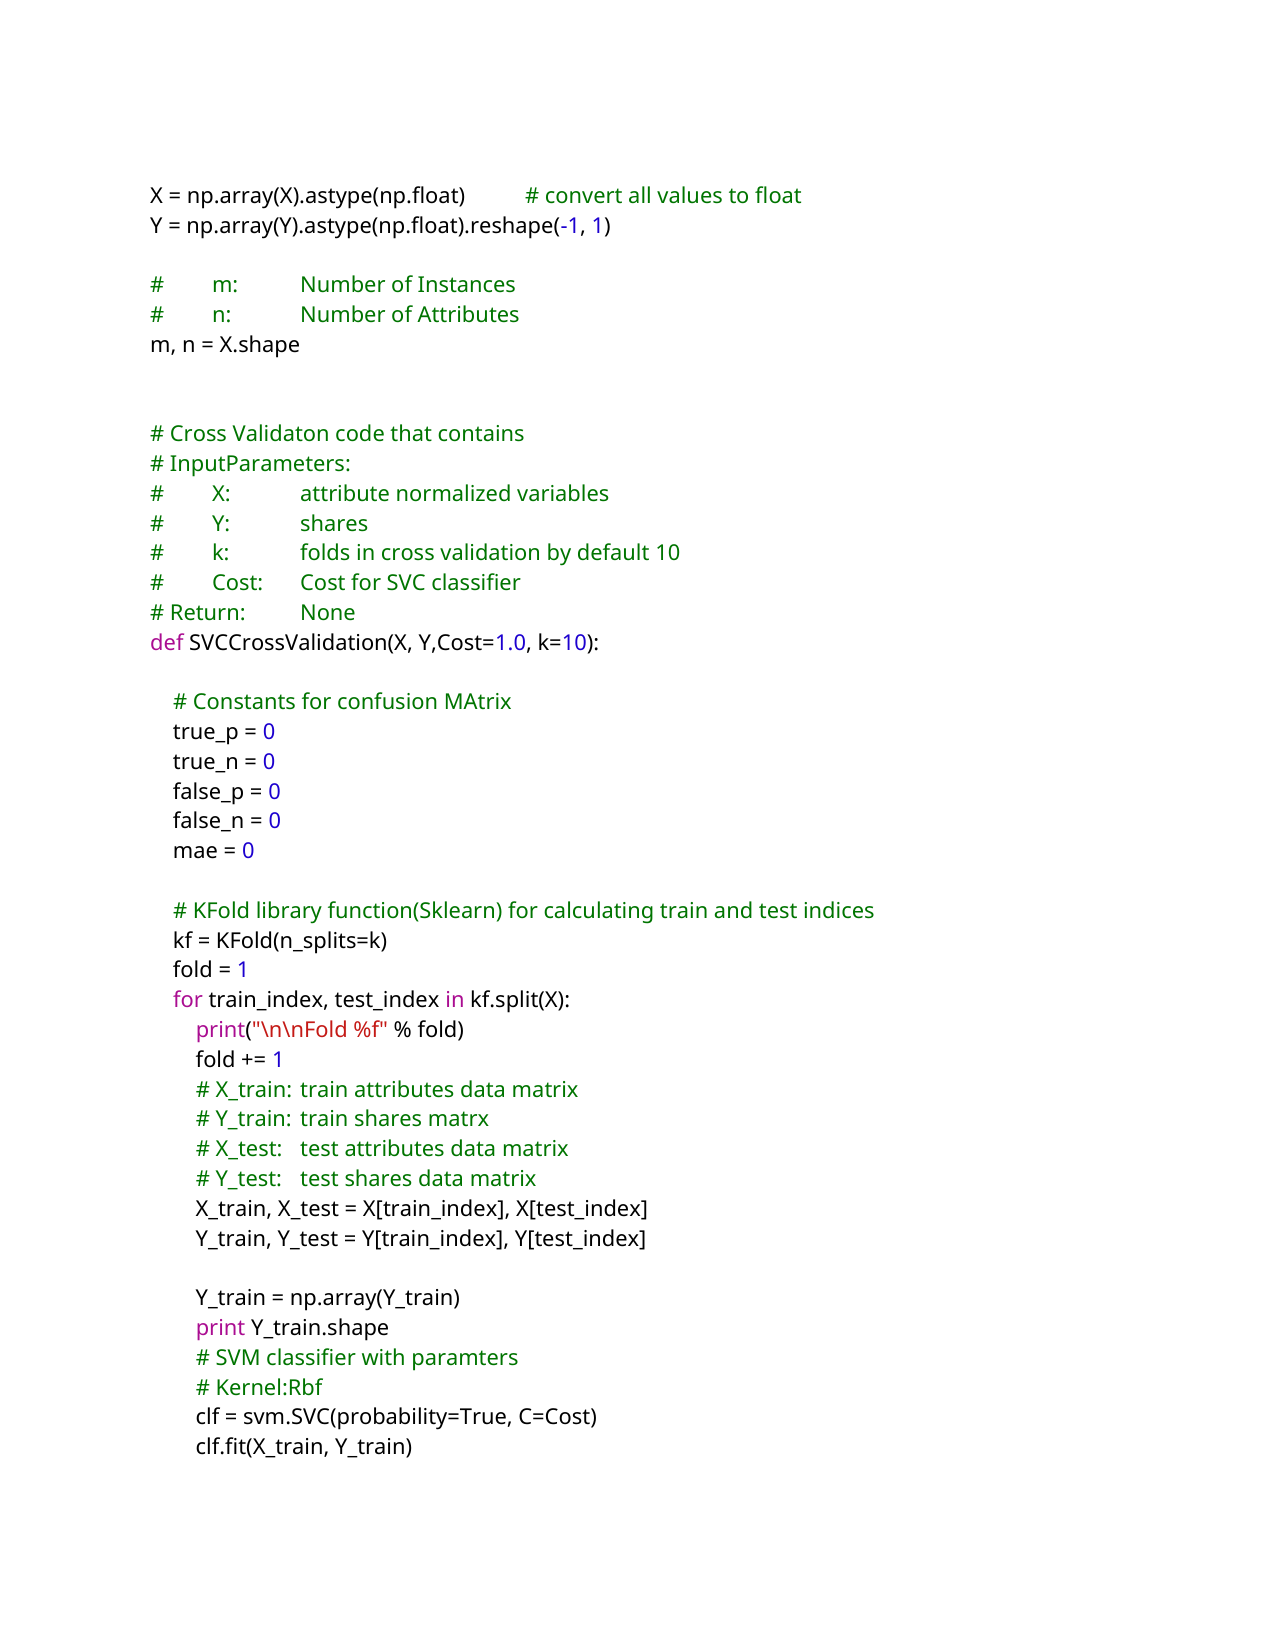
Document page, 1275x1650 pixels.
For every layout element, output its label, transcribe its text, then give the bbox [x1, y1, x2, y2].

text # Cross Validaton code that contains [150, 418, 1125, 448]
text # SVM classifier with paramters [150, 1342, 1125, 1371]
text # KFold library function(Sklearn) for calculating train and test indices [150, 895, 1125, 924]
text fold = 1 [150, 954, 1125, 984]
text # Y_test: test shares data matrix [150, 1163, 1125, 1193]
text # X_train: train attributes data matrix [150, 1073, 1125, 1103]
text m, n = X.shape [150, 329, 1125, 358]
text # Kernel:Rbf [150, 1371, 1125, 1401]
text true_p = 0 [150, 716, 1125, 746]
text mae = 0 [150, 835, 1125, 865]
text def SVCCrossValidation(X, Y,Cost=1.0, k=10): [150, 627, 1125, 656]
text X_train, X_test = X[train_index], X[test_index] [150, 1193, 1125, 1222]
text # Y: shares [150, 507, 1125, 537]
text # Y_train: train shares matrx [150, 1103, 1125, 1133]
text # k: folds in cross validation by default 10 [150, 537, 1125, 567]
text # X_test: test attributes data matrix [150, 1133, 1125, 1163]
text # X: attribute normalized variables [150, 478, 1125, 507]
text X = np.array(X).astype(np.float) # convert all values to float [150, 180, 1125, 209]
text print("\n\nFold %f" % fold) [150, 1014, 1125, 1044]
text Y = np.array(Y).astype(np.float).reshape(-1, 1) [150, 209, 1125, 239]
text false_n = 0 [150, 805, 1125, 835]
text clf = svm.SVC(probability=True, C=Cost) [150, 1401, 1125, 1431]
text # m: Number of Instances [150, 269, 1125, 299]
text # InputParameters: [150, 448, 1125, 478]
text # n: Number of Attributes [150, 299, 1125, 329]
text true_n = 0 [150, 746, 1125, 776]
text # Cost: Cost for SVC classifier [150, 567, 1125, 597]
text for train_index, test_index in kf.split(X): [150, 984, 1125, 1014]
text Y_train = np.array(Y_train) [150, 1282, 1125, 1312]
text # Constants for confusion MAtrix [150, 686, 1125, 716]
text fold += 1 [150, 1044, 1125, 1073]
text print Y_train.shape [150, 1312, 1125, 1342]
text kf = KFold(n_splits=k) [150, 924, 1125, 954]
text # Return: None [150, 597, 1125, 627]
text clf.fit(X_train, Y_train) [150, 1431, 1125, 1461]
text Y_train, Y_test = Y[train_index], Y[test_index] [150, 1222, 1125, 1252]
text false_p = 0 [150, 776, 1125, 805]
